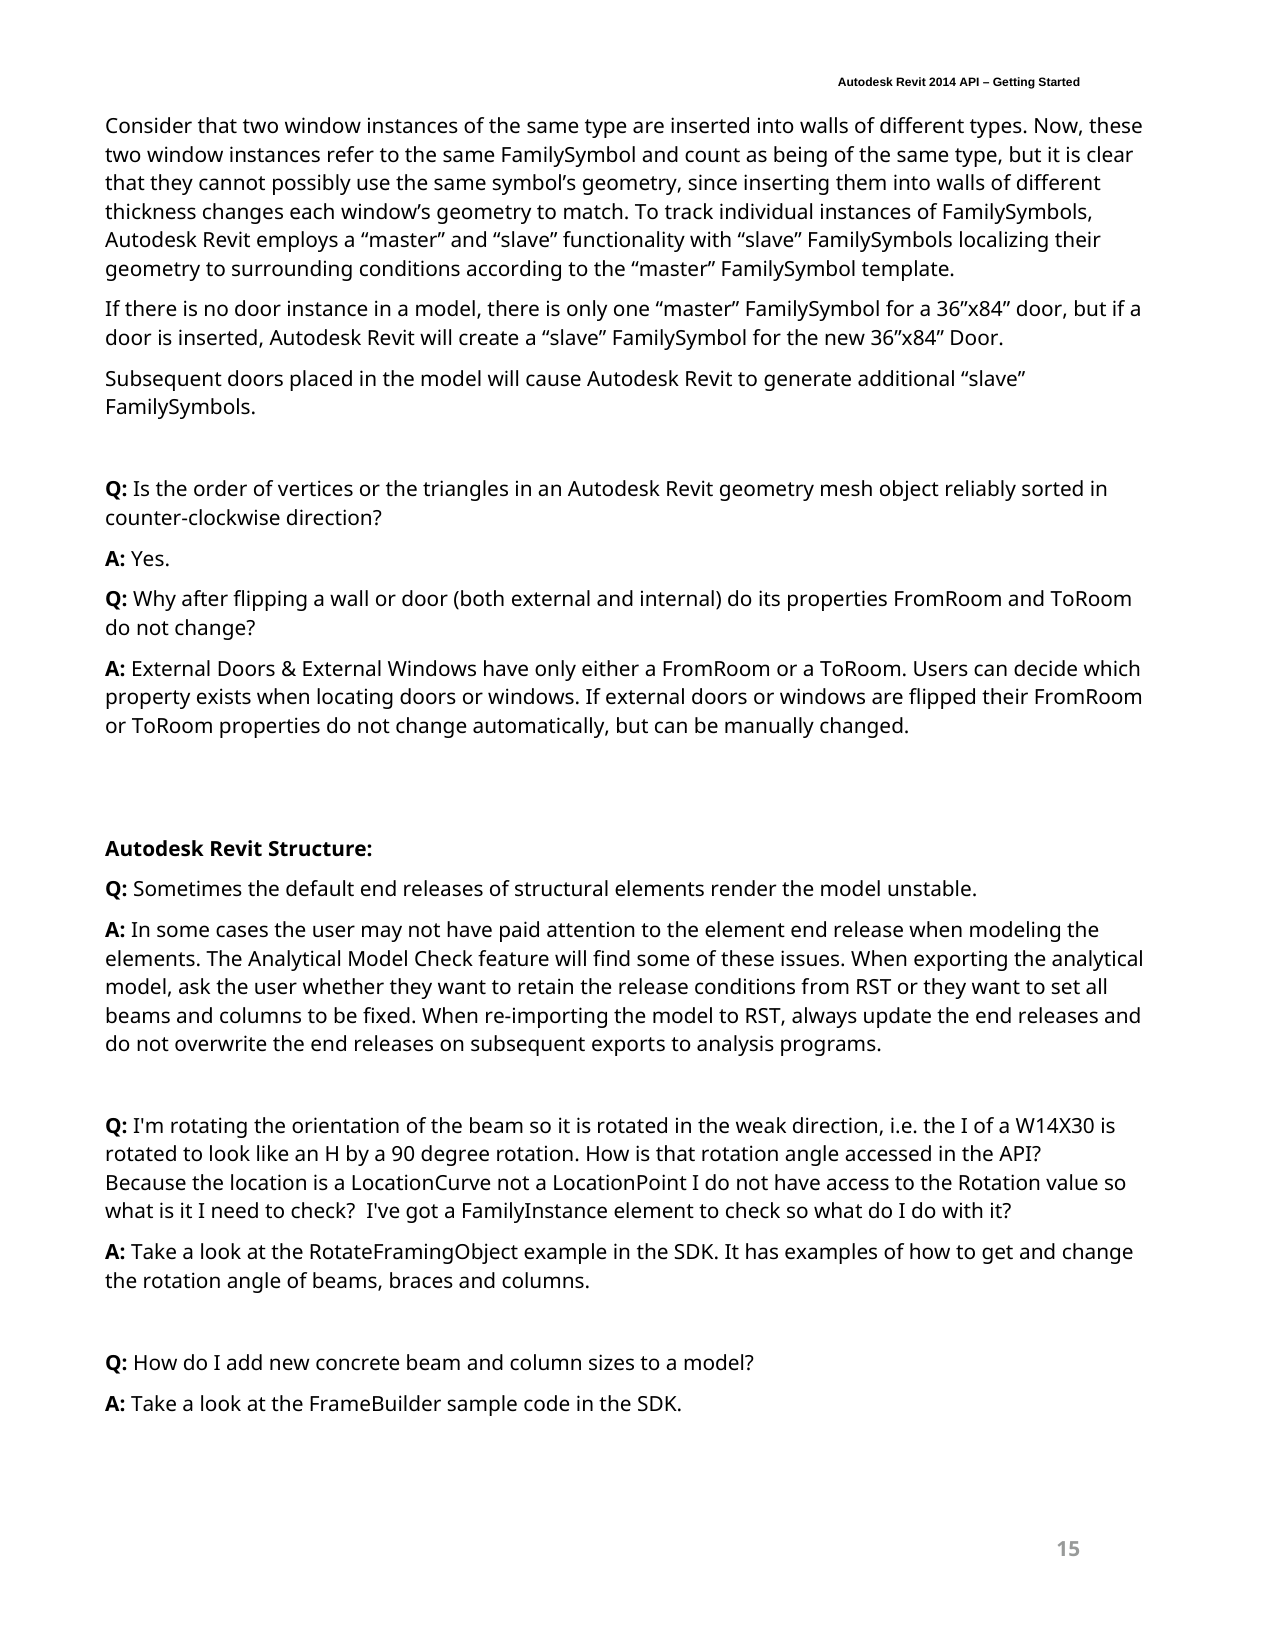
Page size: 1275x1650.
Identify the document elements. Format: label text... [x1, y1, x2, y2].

subtitle Autodesk Revit Structure: [105, 834, 1155, 862]
text A: Take a look at the RotateFramingObject example in the SDK. It has examples of how to get and change the rotation angle of beams, braces and columns. [105, 1237, 1155, 1294]
text Subsequent doors placed in the model will cause Autodesk Revit to generate additional “slave” FamilySymbols. [105, 364, 1155, 421]
text A: In some cases the user may not have paid attention to the element end release when modeling the elements. The Analytical Model Check feature will find some of these issues. When exporting the analytical model, ask the user whether they want to retain the release conditions from RST or they want to set all beams and columns to be fixed. When re-importing the model to RST, always update the end releases and do not overwrite the end releases on subsequent exports to analysis programs. [105, 916, 1155, 1058]
text Q: Why after flipping a wall or door (both external and internal) do its properties FromRoom and ToRoom do not change? [105, 584, 1155, 641]
text Q: I'm rotating the orientation of the beam so it is rotated in the weak direction, i.e. the I of a W14X30 is rotated to look like an H by a 90 degree rotation. How is that rotation angle accessed in the API? Because the location is a LocationCurve not a LocationPoint I do not have access to the Rotation value so what is it I need to check? I've got a FamilyInstance element to check so what do I do with it? [105, 1111, 1155, 1225]
text Q: Is the order of vertices or the triangles in an Autodesk Revit geometry mesh object reliably sorted in counter-clockwise direction? [105, 474, 1155, 531]
text Q: How do I add new concrete beam and column sizes to a model? [105, 1348, 1155, 1376]
text If there is no door instance in a model, there is only one “master” FamilySymbol for a 36”x84” door, but if a door is inserted, Autodesk Revit will create a “slave” FamilySymbol for the new 36”x84” Door. [105, 294, 1155, 351]
text A: Yes. [105, 544, 1155, 572]
text Consider that two window instances of the same type are inserted into walls of different types. Now, these two window instances refer to the same FamilySymbol and count as being of the same type, but it is clear that they cannot possibly use the same symbol’s geometry, since inserting them into walls of different thickness changes each window’s geometry to match. To track individual instances of FamilySymbols, Autodesk Revit employs a “master” and “slave” functionality with “slave” FamilySymbols localizing their geometry to surrounding conditions according to the “master” FamilySymbol template. [105, 111, 1155, 282]
text Q: Sometimes the default end releases of structural elements render the model unstable. [105, 874, 1155, 903]
text A: External Doors & External Windows have only either a FromRoom or a ToRoom. Users can decide which property exists when locating doors or windows. If external doors or windows are flipped their FromRoom or ToRoom properties do not change automatically, but can be manually changed. [105, 654, 1155, 739]
text A: Take a look at the FrameBuilder sample code in the SDK. [105, 1389, 1155, 1417]
